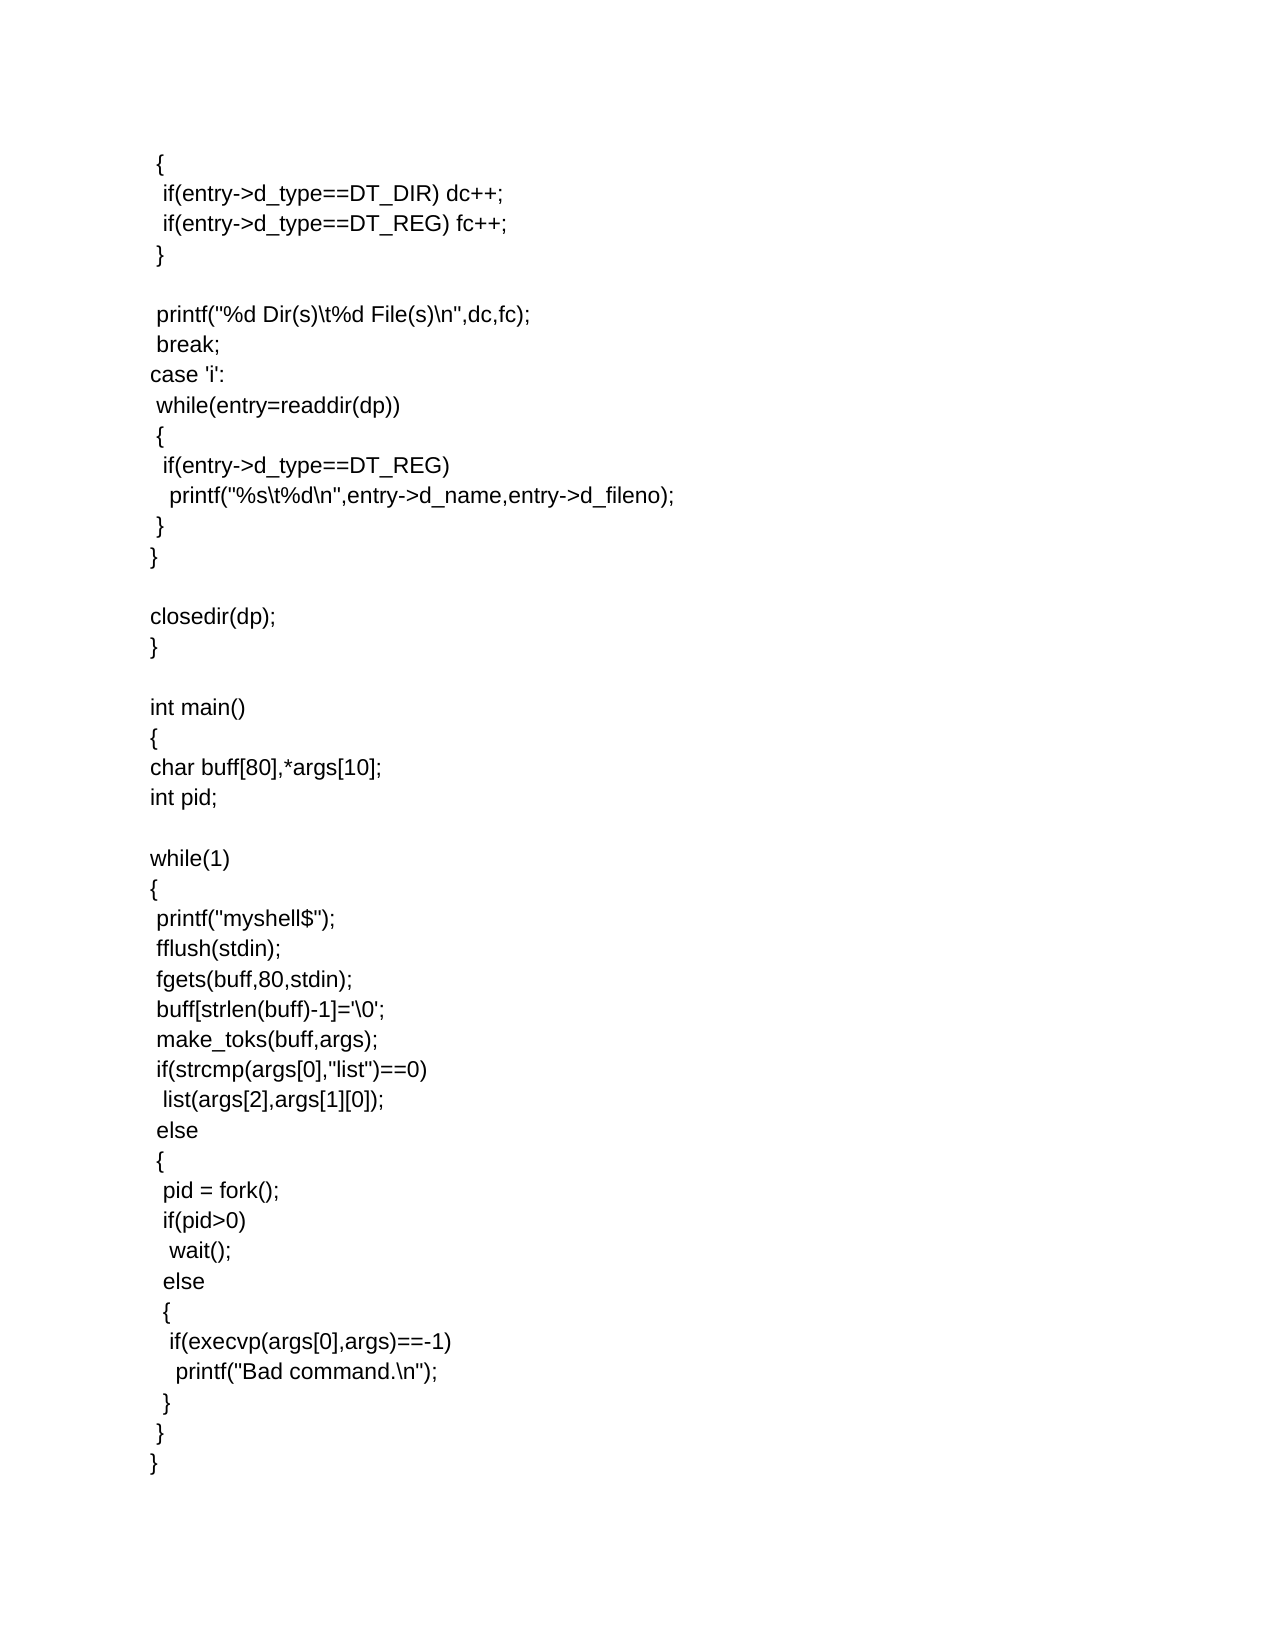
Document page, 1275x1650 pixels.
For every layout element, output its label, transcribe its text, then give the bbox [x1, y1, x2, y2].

text } [150, 1419, 1125, 1445]
text while(entry=readdir(dp)) [150, 392, 1125, 418]
text { [150, 422, 1125, 448]
text printf("Bad command.\n"); [150, 1358, 1125, 1385]
text } [150, 241, 1125, 267]
text } [150, 512, 1125, 539]
text char buff[80],*args[10]; [150, 754, 1125, 781]
text } [150, 1388, 1125, 1415]
text closedir(dp); [150, 603, 1125, 629]
text else [150, 1268, 1125, 1294]
text } [150, 633, 1125, 660]
text { [150, 875, 1125, 901]
text if(pid>0) [150, 1207, 1125, 1234]
text list(args[2],args[1][0]); [150, 1086, 1125, 1113]
text else [150, 1117, 1125, 1143]
text } [150, 1449, 1125, 1475]
text printf("%d Dir(s)\t%d File(s)\n",dc,fc); [150, 301, 1125, 327]
text make_toks(buff,args); [150, 1026, 1125, 1052]
text if(execvp(args[0],args)==-1) [150, 1328, 1125, 1354]
text if(strcmp(args[0],"list")==0) [150, 1056, 1125, 1083]
text { [150, 1147, 1125, 1173]
text printf("myshell$"); [150, 905, 1125, 932]
text wait(); [150, 1237, 1125, 1264]
text } [150, 543, 1125, 569]
text if(entry->d_type==DT_REG) [150, 452, 1125, 478]
text fgets(buff,80,stdin); [150, 966, 1125, 992]
text fflush(stdin); [150, 935, 1125, 962]
text if(entry->d_type==DT_REG) fc++; [150, 210, 1125, 237]
text break; [150, 331, 1125, 358]
text case 'i': [150, 361, 1125, 388]
text printf("%s\t%d\n",entry->d_name,entry->d_fileno); [150, 482, 1125, 509]
text while(1) [150, 845, 1125, 871]
text { [150, 150, 1125, 176]
text pid = fork(); [150, 1177, 1125, 1203]
text buff[strlen(buff)-1]='\0'; [150, 996, 1125, 1022]
text int pid; [150, 784, 1125, 811]
text if(entry->d_type==DT_DIR) dc++; [150, 180, 1125, 207]
text int main() [150, 694, 1125, 720]
text { [150, 724, 1125, 750]
text { [150, 1298, 1125, 1324]
